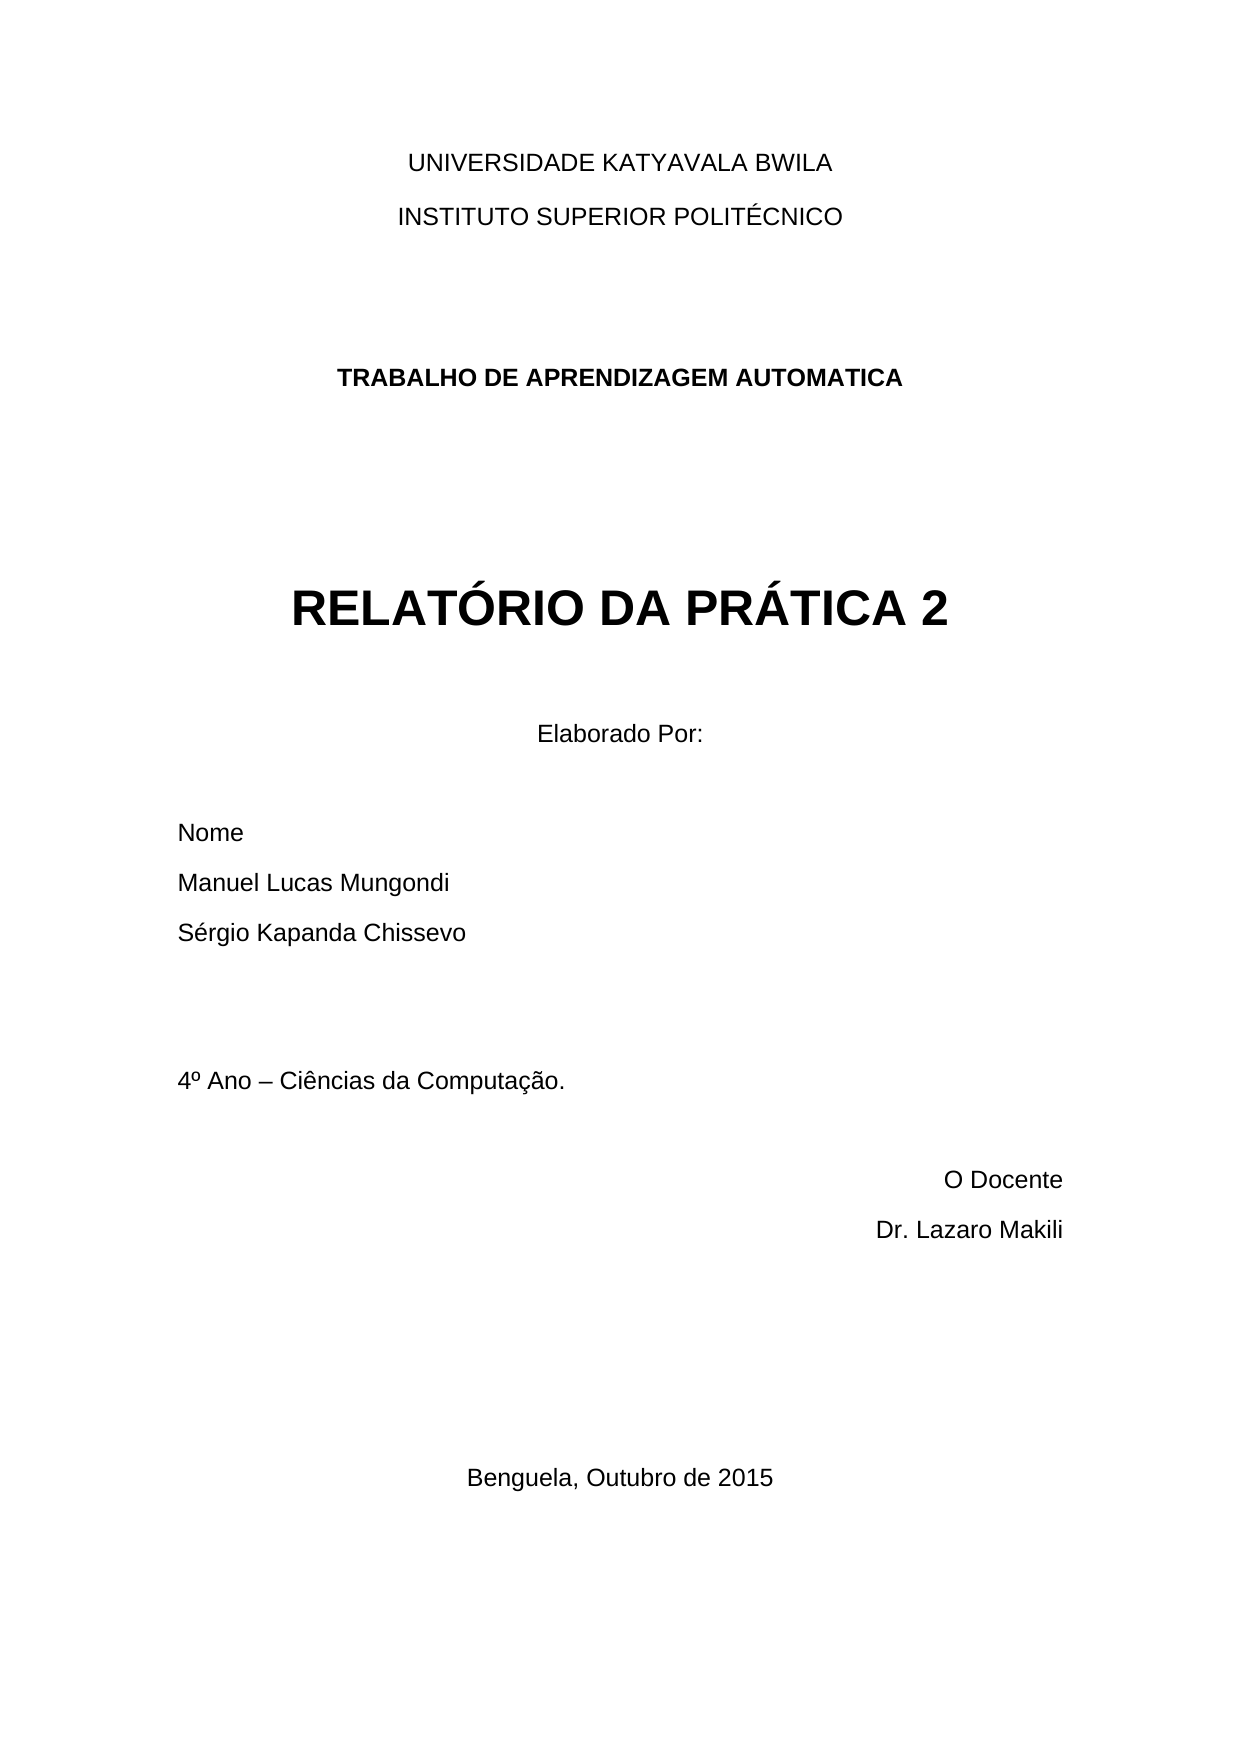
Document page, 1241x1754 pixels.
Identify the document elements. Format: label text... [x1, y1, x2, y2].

text 4º Ano – Ciências da Computação. [177, 1066, 1063, 1095]
text Sérgio Kapanda Chissevo [177, 917, 1063, 946]
text RELATÓRIO DA PRÁTICA 2 [177, 578, 1063, 636]
text INSTITUTO SUPERIOR POLITÉCNICO [177, 201, 1063, 230]
text UNIVERSIDADE KATYAVALA BWILA [177, 148, 1063, 176]
text Elaborado Por: [177, 719, 1063, 748]
text O Docente [177, 1165, 1063, 1194]
text Manuel Lucas Mungondi [177, 868, 1063, 897]
text Nome [177, 818, 1063, 847]
text TRABALHO DE APRENDIZAGEM AUTOMATICA [177, 363, 1063, 392]
text Dr. Lazaro Makili [472, 1215, 1063, 1244]
text Benguela, Outubro de 2015 [177, 1463, 1063, 1492]
